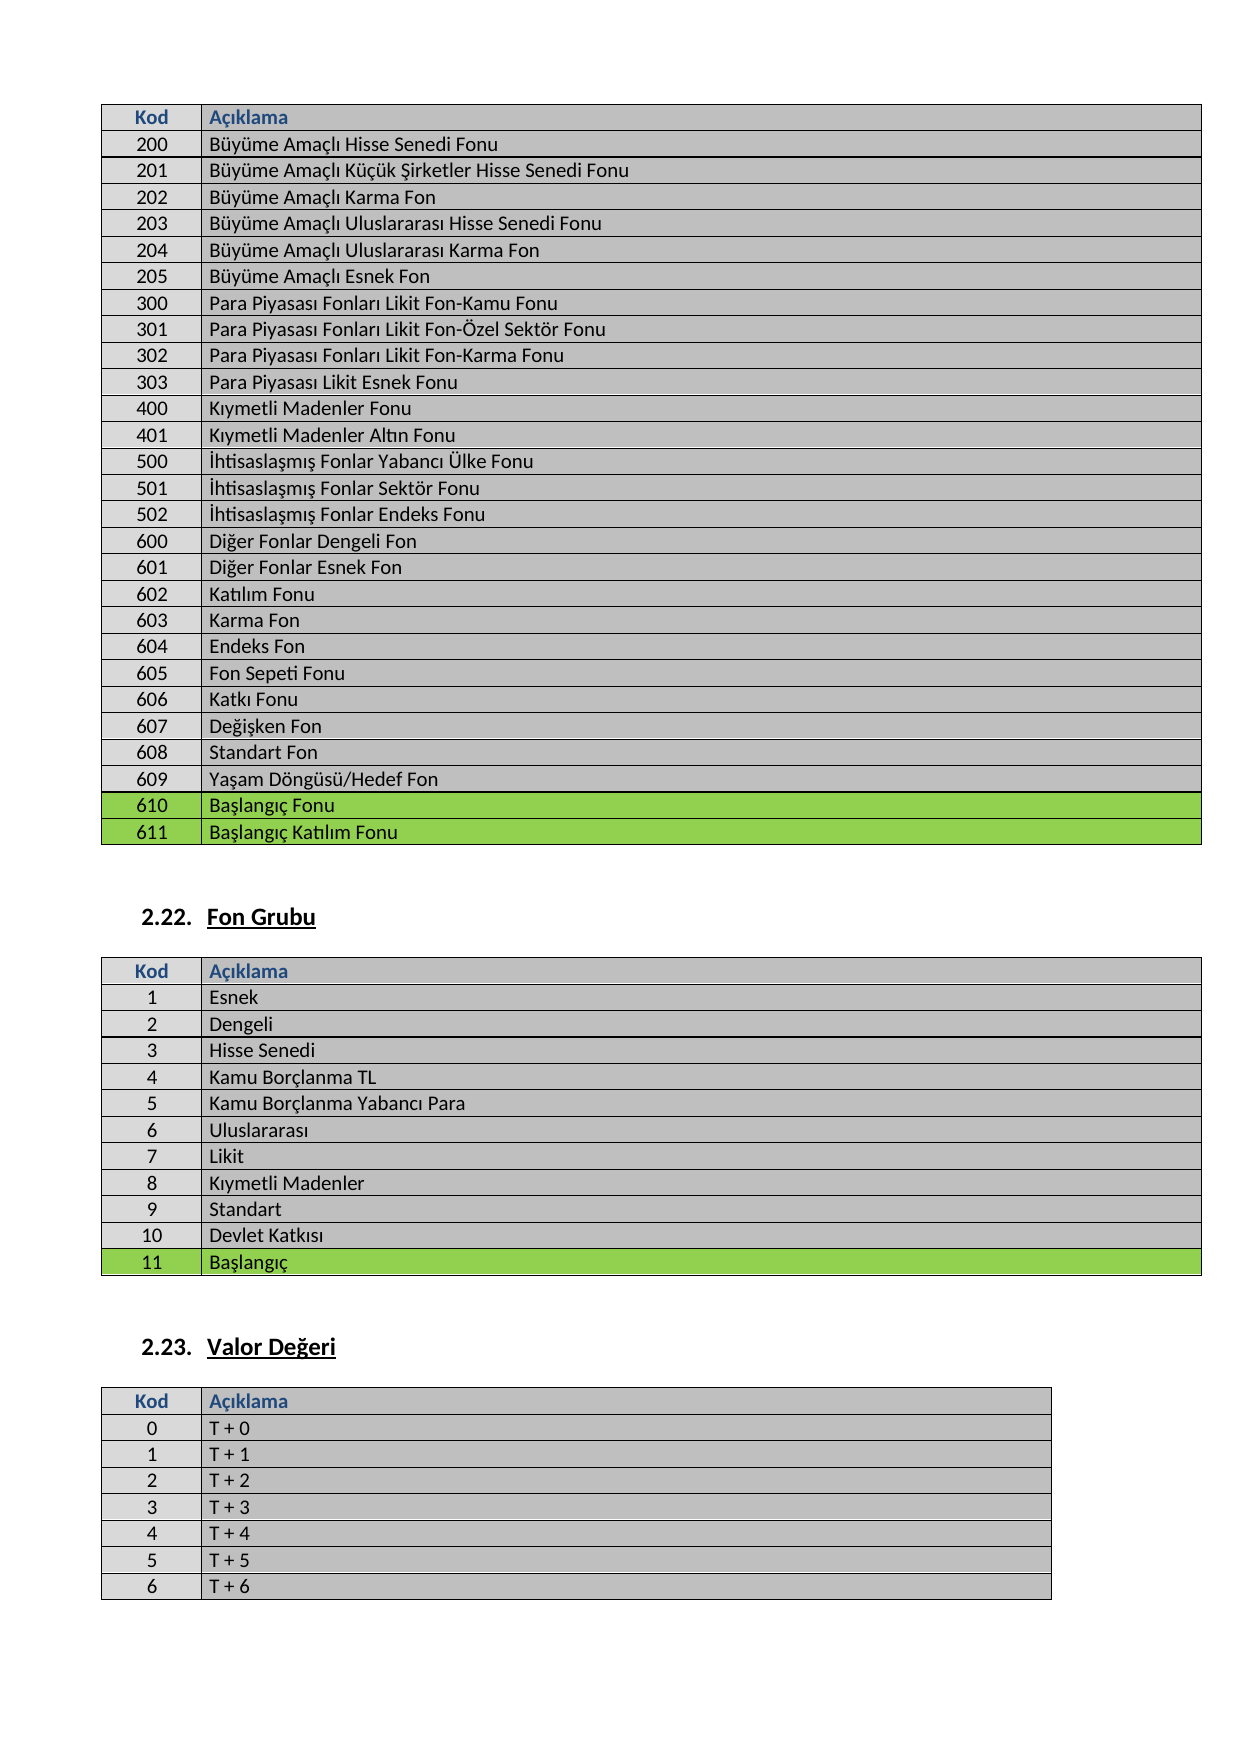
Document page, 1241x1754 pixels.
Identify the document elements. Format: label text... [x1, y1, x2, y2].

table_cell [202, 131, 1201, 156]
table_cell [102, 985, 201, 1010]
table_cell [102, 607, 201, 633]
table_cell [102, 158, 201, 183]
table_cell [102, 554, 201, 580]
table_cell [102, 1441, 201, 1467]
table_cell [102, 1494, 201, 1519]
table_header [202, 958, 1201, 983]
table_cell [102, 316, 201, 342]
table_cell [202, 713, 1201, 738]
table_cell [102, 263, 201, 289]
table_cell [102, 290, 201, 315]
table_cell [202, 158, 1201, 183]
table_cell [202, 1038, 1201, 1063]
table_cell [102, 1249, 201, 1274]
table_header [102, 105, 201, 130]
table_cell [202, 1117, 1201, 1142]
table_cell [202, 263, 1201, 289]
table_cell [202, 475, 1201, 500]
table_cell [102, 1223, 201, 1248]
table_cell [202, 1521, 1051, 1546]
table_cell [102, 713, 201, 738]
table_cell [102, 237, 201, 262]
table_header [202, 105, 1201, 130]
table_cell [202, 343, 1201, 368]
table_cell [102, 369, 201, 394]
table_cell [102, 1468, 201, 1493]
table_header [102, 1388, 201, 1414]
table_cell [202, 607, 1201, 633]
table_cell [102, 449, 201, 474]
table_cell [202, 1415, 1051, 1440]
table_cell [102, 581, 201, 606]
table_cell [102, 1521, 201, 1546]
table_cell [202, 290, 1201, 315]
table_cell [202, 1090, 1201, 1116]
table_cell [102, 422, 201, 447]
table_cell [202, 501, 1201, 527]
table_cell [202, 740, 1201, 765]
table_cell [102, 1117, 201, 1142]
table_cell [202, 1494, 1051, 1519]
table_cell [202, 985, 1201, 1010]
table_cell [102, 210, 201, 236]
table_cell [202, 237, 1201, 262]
list Fon Grubu [141, 901, 1181, 932]
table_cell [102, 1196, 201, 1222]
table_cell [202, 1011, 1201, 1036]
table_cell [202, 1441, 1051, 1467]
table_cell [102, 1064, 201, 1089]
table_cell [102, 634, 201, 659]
list Valor Değeri [141, 1331, 1181, 1362]
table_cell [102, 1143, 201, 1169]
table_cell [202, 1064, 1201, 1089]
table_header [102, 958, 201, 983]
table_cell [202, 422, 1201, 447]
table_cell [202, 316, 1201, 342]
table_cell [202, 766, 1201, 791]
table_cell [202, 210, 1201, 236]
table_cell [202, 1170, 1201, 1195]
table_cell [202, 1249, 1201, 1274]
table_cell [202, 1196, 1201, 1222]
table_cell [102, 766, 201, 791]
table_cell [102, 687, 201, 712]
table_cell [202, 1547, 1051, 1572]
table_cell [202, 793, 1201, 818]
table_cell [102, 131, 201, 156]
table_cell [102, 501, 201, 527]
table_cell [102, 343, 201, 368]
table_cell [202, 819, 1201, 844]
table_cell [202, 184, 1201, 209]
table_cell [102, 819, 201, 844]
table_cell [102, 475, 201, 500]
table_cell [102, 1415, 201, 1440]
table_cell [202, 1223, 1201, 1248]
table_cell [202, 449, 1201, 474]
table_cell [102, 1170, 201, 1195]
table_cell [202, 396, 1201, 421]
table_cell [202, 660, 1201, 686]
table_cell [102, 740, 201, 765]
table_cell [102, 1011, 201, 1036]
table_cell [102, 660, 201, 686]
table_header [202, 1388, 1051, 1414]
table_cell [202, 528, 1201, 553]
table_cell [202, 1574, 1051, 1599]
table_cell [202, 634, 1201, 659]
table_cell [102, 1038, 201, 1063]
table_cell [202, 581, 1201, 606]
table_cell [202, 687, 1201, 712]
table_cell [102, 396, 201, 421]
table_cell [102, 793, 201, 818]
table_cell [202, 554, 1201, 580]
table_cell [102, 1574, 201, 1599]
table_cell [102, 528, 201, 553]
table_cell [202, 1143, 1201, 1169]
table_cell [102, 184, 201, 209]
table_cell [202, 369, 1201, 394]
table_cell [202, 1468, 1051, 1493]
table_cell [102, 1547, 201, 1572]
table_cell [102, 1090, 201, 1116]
